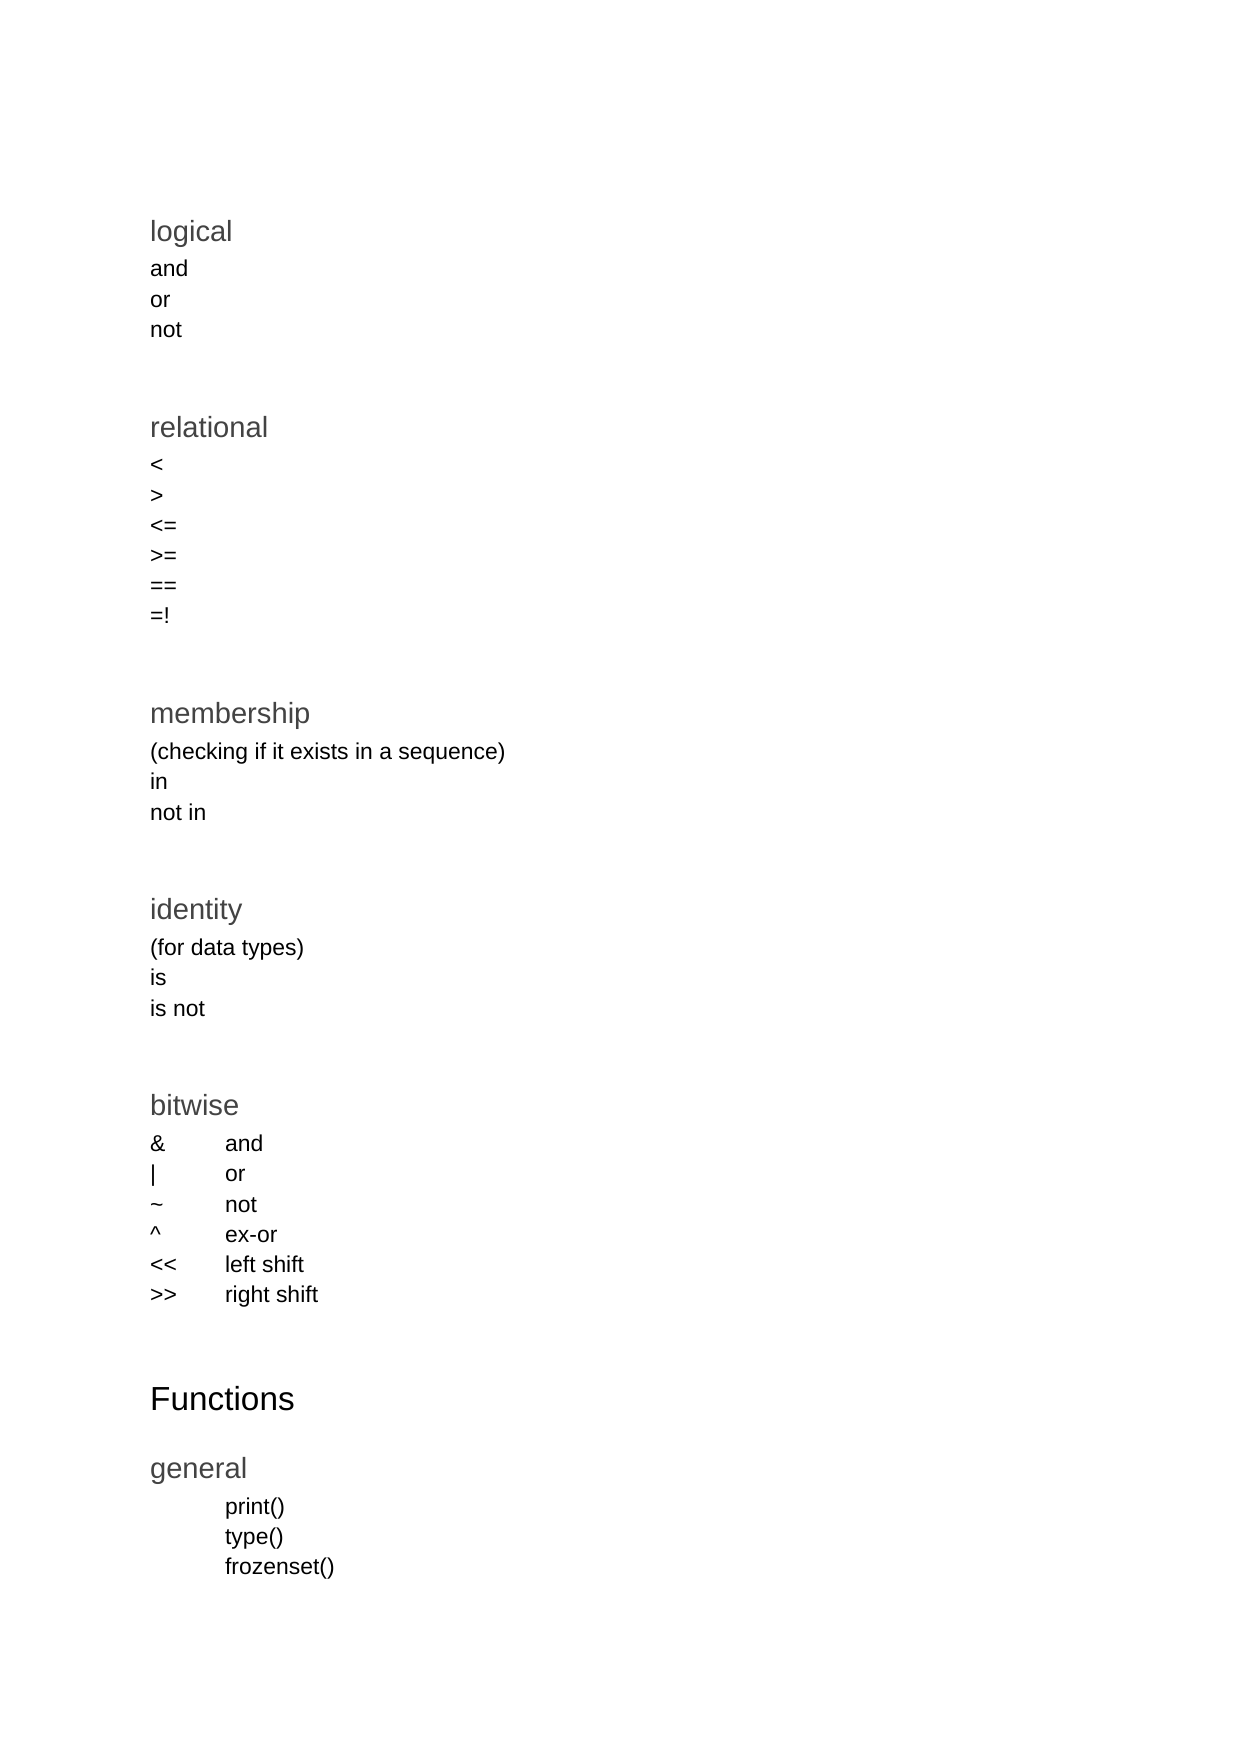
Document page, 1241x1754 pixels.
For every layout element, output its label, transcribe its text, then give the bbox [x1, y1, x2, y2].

text =! [150, 602, 1090, 629]
subtitle membership [150, 696, 1090, 730]
text <= [150, 512, 1090, 538]
text in [150, 768, 1090, 795]
subtitle logical [150, 213, 1090, 247]
text < [150, 451, 1090, 478]
subtitle general [150, 1451, 1090, 1484]
text << left shift [150, 1251, 1090, 1277]
text not [150, 316, 1090, 342]
subtitle identity [150, 892, 1090, 926]
text is [150, 964, 1090, 991]
text & and [150, 1130, 1090, 1157]
text print() [150, 1493, 1090, 1519]
text | or [150, 1160, 1090, 1187]
text or [150, 286, 1090, 312]
text (for data types) [150, 934, 1090, 961]
text == [150, 572, 1090, 599]
text not in [150, 798, 1090, 825]
text >> right shift [150, 1281, 1090, 1308]
text and [150, 255, 1090, 282]
text ^ ex-or [150, 1221, 1090, 1247]
text is not [150, 994, 1090, 1021]
text (checking if it exists in a sequence) [150, 738, 1090, 764]
text > [150, 482, 1090, 508]
text frozenset() [150, 1553, 1090, 1579]
subtitle Functions [150, 1379, 1090, 1418]
subtitle bitwise [150, 1088, 1090, 1122]
text type() [150, 1523, 1090, 1549]
text >= [150, 542, 1090, 568]
text ~ not [150, 1191, 1090, 1217]
subtitle relational [150, 409, 1090, 443]
